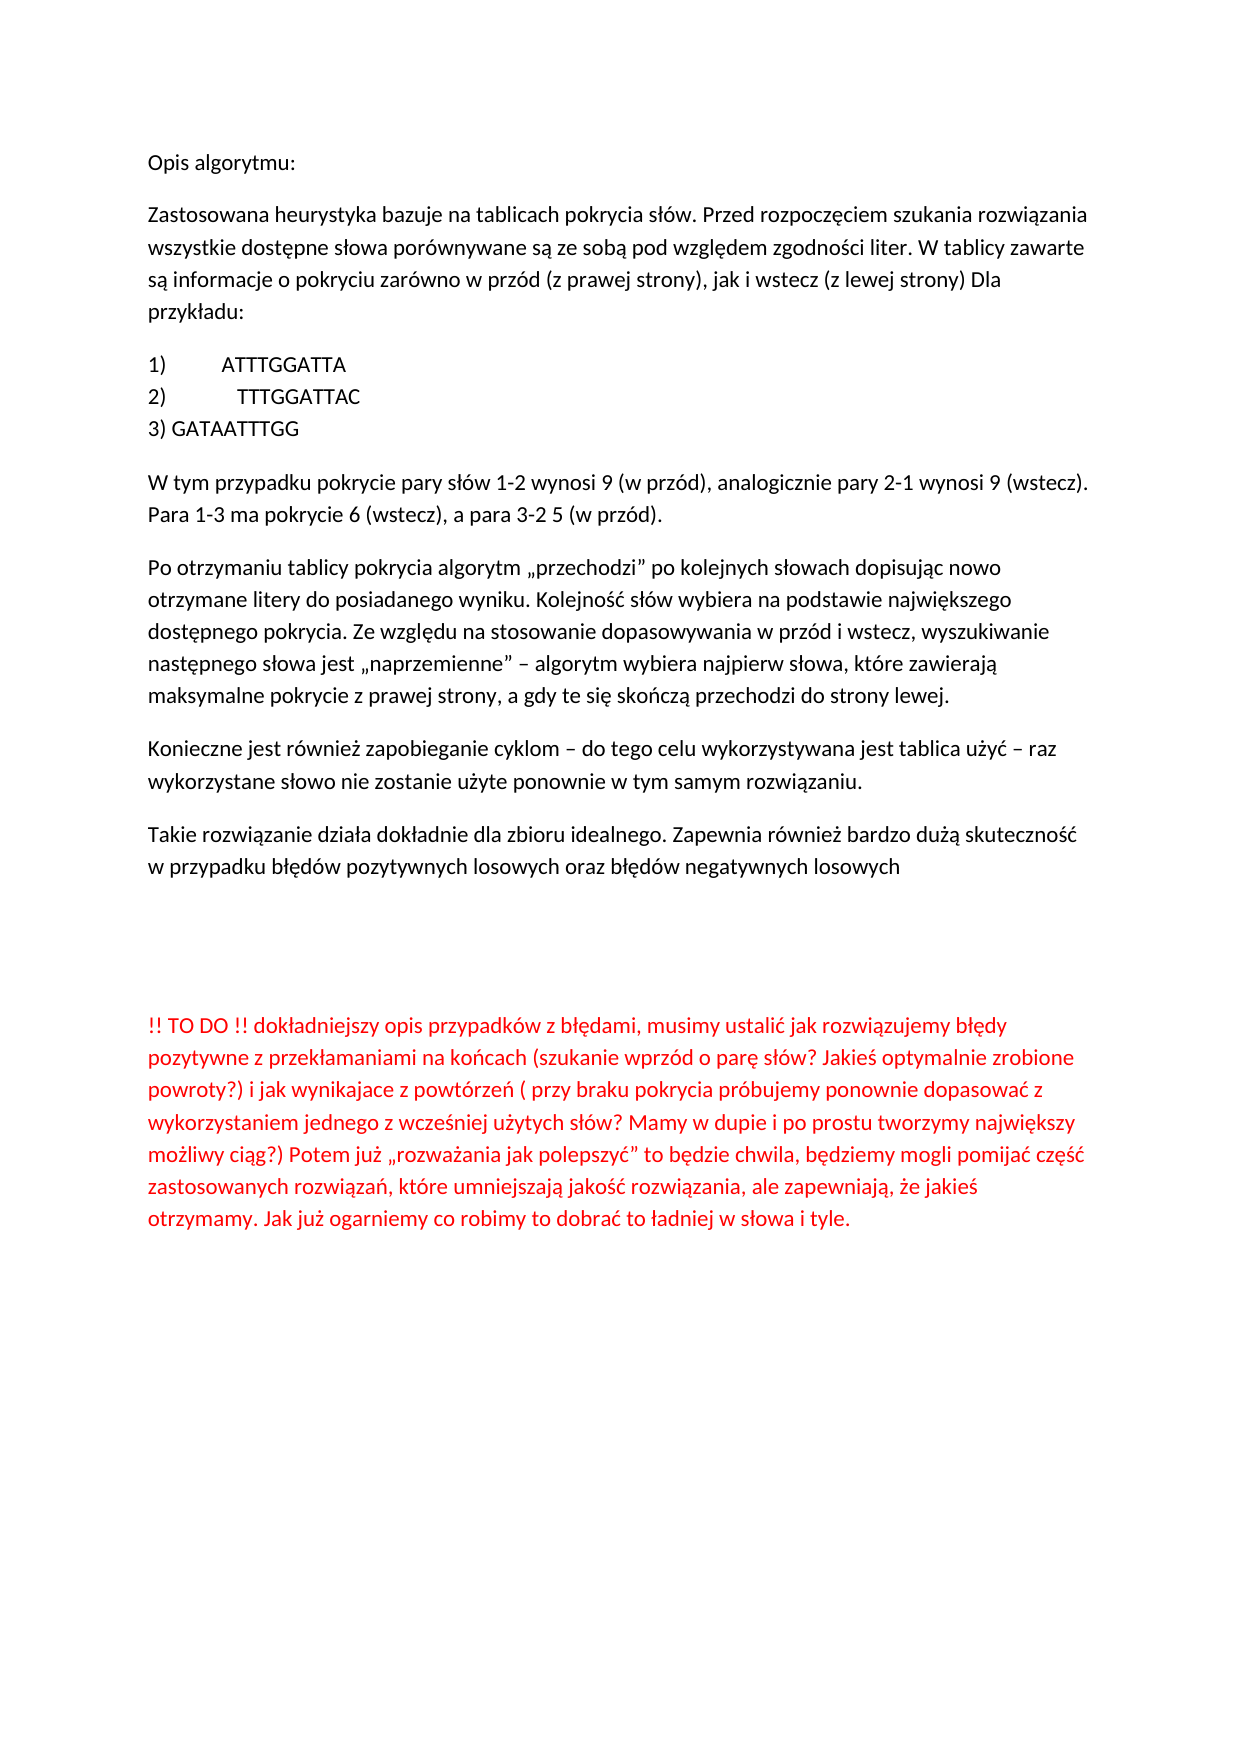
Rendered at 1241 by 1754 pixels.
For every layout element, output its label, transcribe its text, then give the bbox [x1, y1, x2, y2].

text Zastosowana heurystyka bazuje na tablicach pokrycia słów. Przed rozpoczęciem szukania rozwiązania wszystkie dostępne słowa porównywane są ze sobą pod względem zgodności liter. W tablicy zawarte są informacje o pokryciu zarówno w przód (z prawej strony), jak i wstecz (z lewej strony) Dla przykładu: [148, 201, 1093, 325]
text !! TO DO !! dokładniejszy opis przypadków z błędami, musimy ustalić jak rozwiązujemy błędy pozytywne z przekłamaniami na końcach (szukanie wprzód o parę słów? Jakieś optymalnie zrobione powroty?) i jak wynikajace z powtórzeń ( przy braku pokrycia próbujemy ponownie dopasować z wykorzystaniem jednego z wcześniej użytych słów? Mamy w dupie i po prostu tworzymy największy możliwy ciąg?) Potem już „rozważania jak polepszyć” to będzie chwila, będziemy mogli pomijać część zastosowanych rozwiązań, które umniejszają jakość rozwiązania, ale zapewniają, że jakieś otrzymamy. Jak już ogarniemy co robimy to dobrać to ładniej w słowa i tyle. [148, 1011, 1093, 1232]
text W tym przypadku pokrycie pary słów 1-2 wynosi 9 (w przód), analogicznie pary 2-1 wynosi 9 (wstecz). Para 1-3 ma pokrycie 6 (wstecz), a para 3-2 5 (w przód). [148, 468, 1093, 528]
text Takie rozwiązanie działa dokładnie dla zbioru idealnego. Zapewnia również bardzo dużą skuteczność w przypadku błędów pozytywnych losowych oraz błędów negatywnych losowych [148, 820, 1093, 880]
text Po otrzymaniu tablicy pokrycia algorytm „przechodzi” po kolejnych słowach dopisując nowo otrzymane litery do posiadanego wyniku. Kolejność słów wybiera na podstawie największego dostępnego pokrycia. Ze względu na stosowanie dopasowywania w przód i wstecz, wyszukiwanie następnego słowa jest „naprzemienne” – algorytm wybiera najpierw słowa, które zawierają maksymalne pokrycie z prawej strony, a gdy te się skończą przechodzi do strony lewej. [148, 553, 1093, 709]
text Konieczne jest również zapobieganie cyklom – do tego celu wykorzystywana jest tablica użyć – raz wykorzystane słowo nie zostanie użyte ponownie w tym samym rozwiązaniu. [148, 734, 1093, 795]
text 1) ATTTGGATTA 2) TTTGGATTAC 3) GATAATTTGG [148, 350, 1093, 443]
text Opis algorytmu: [148, 148, 1093, 176]
